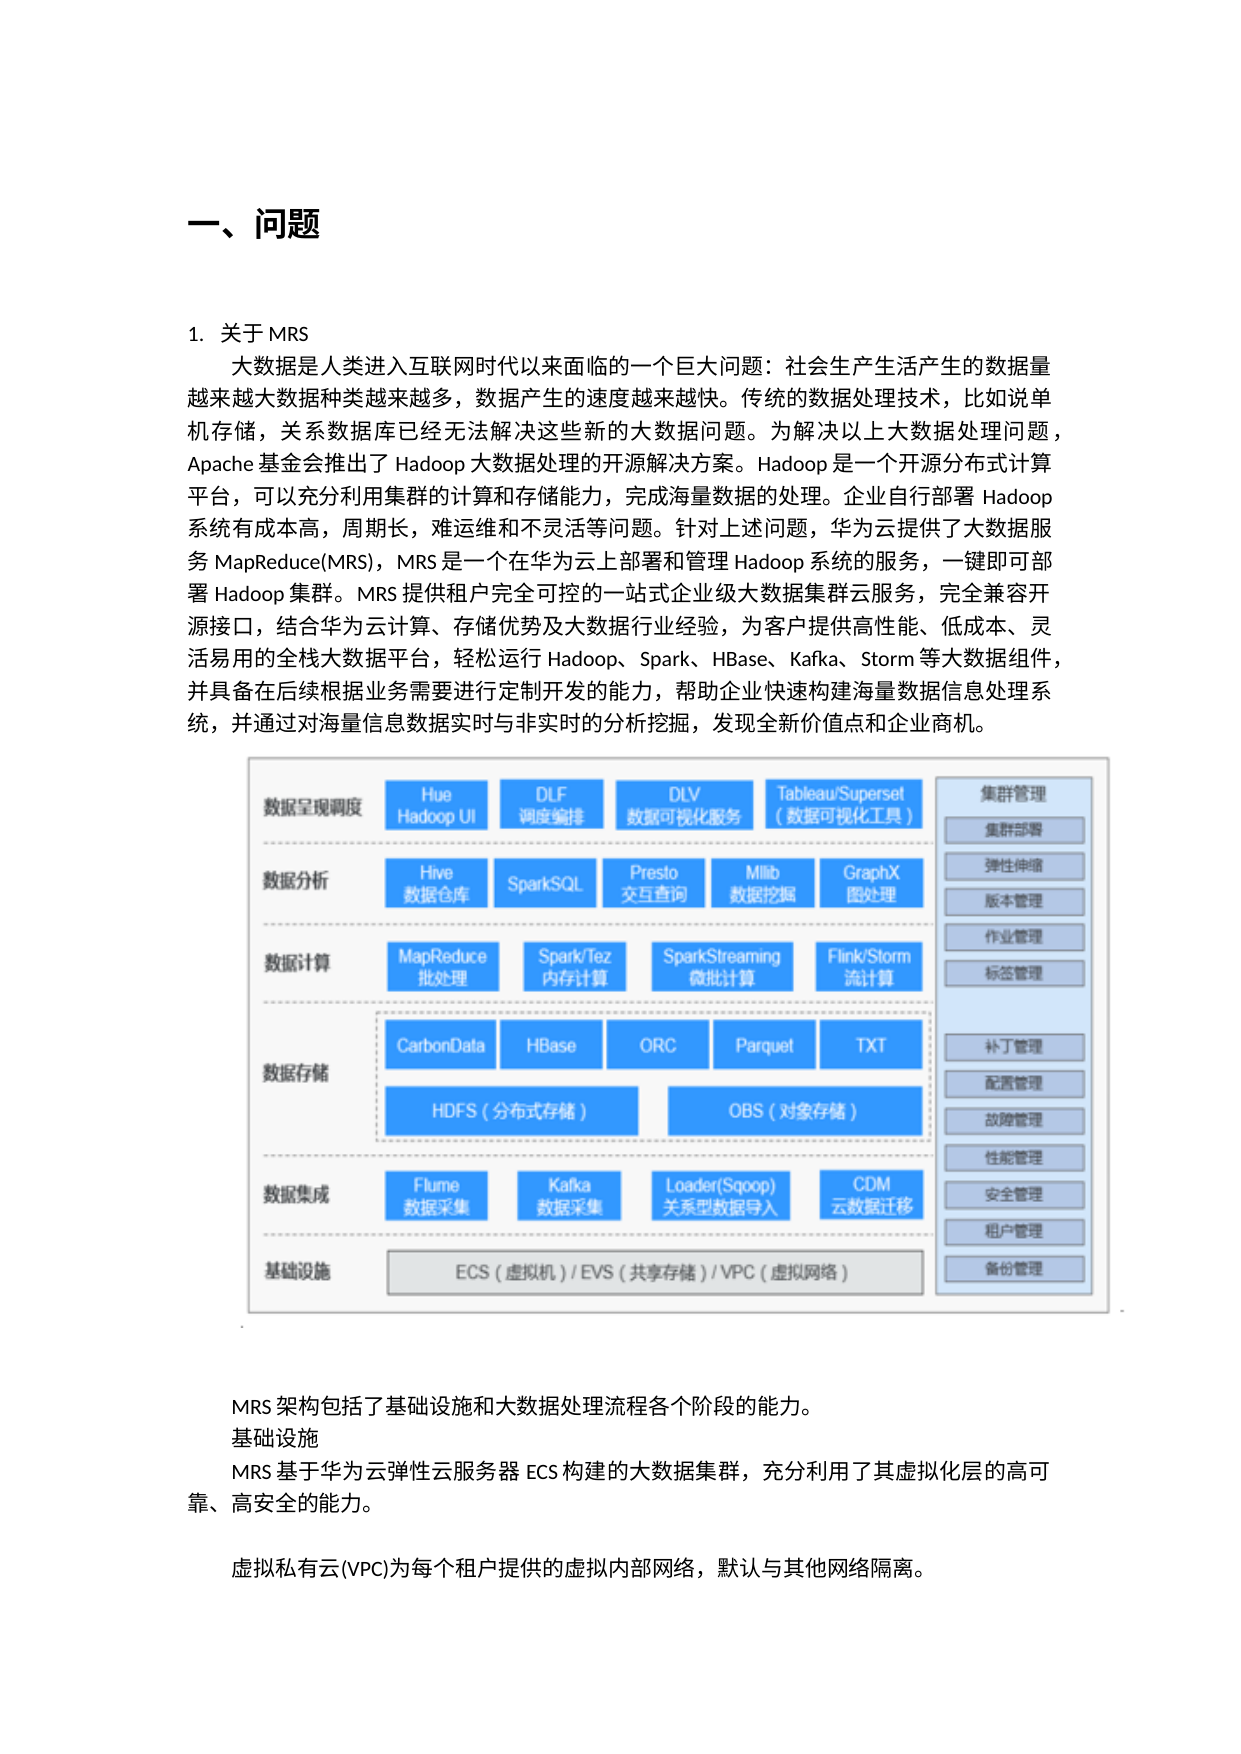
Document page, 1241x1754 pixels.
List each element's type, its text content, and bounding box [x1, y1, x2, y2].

list MRS基于华为云弹性云服务器ECS构建的大数据集群，充分利用了其虚拟化层的高可靠、高安全的能力。 [187, 1453, 1053, 1518]
list 基础设施 [187, 1421, 1053, 1453]
list 关于MRS [187, 316, 1053, 348]
list 虚拟私有云(VPC)为每个租户提供的虚拟内部网络，默认与其他网络隔离。 [187, 1551, 1053, 1583]
list MRS架构包括了基础设施和大数据处理流程各个阶段的能力。 [187, 1388, 1053, 1421]
list 大数据是人类进入互联网时代以来面临的一个巨大问题：社会生产生活产生的数据量越来越大数据种类越来越多，数据产生的速度越来越快。传统的数据处理技术，比如说单机存储，关系数据库已经无法解决这些新的大数据问题。为解决以上大数据处理问题，Apache基金会推出了Hadoop大数据处理的开源解决方案。Hadoop是一个开源分布式计算平台，可以充分利用集群的计算和存储能力，完成海量数据的处理。企业自行部署Hadoop系统有成本高，周期长，难运维和不灵活等问题。针对上述问题，华为云提供了大数据服务MapReduce(MRS)，MRS是一个在华为云上部署和管理Hadoop系统的服务，一键即可部署Hadoop集群。MRS提供租户完全可控的一站式企业级大数据集群云服务，完全兼容开源接口，结合华为云计算、存储优势及大数据行业经验，为客户提供高性能、低成本、灵活易用的全栈大数据平台，轻松运行Hadoop、Spark、HBase、Kafka、Storm等大数据组件，并具备在后续根据业务需要进行定制开发的能力，帮助企业快速构建海量数据信息处理系统，并通过对海量信息数据实时与非实时的分析挖掘，发现全新价值点和企业商机。 [187, 348, 1053, 738]
subtitle 问题 [187, 189, 1053, 254]
picture [231, 738, 1126, 1328]
